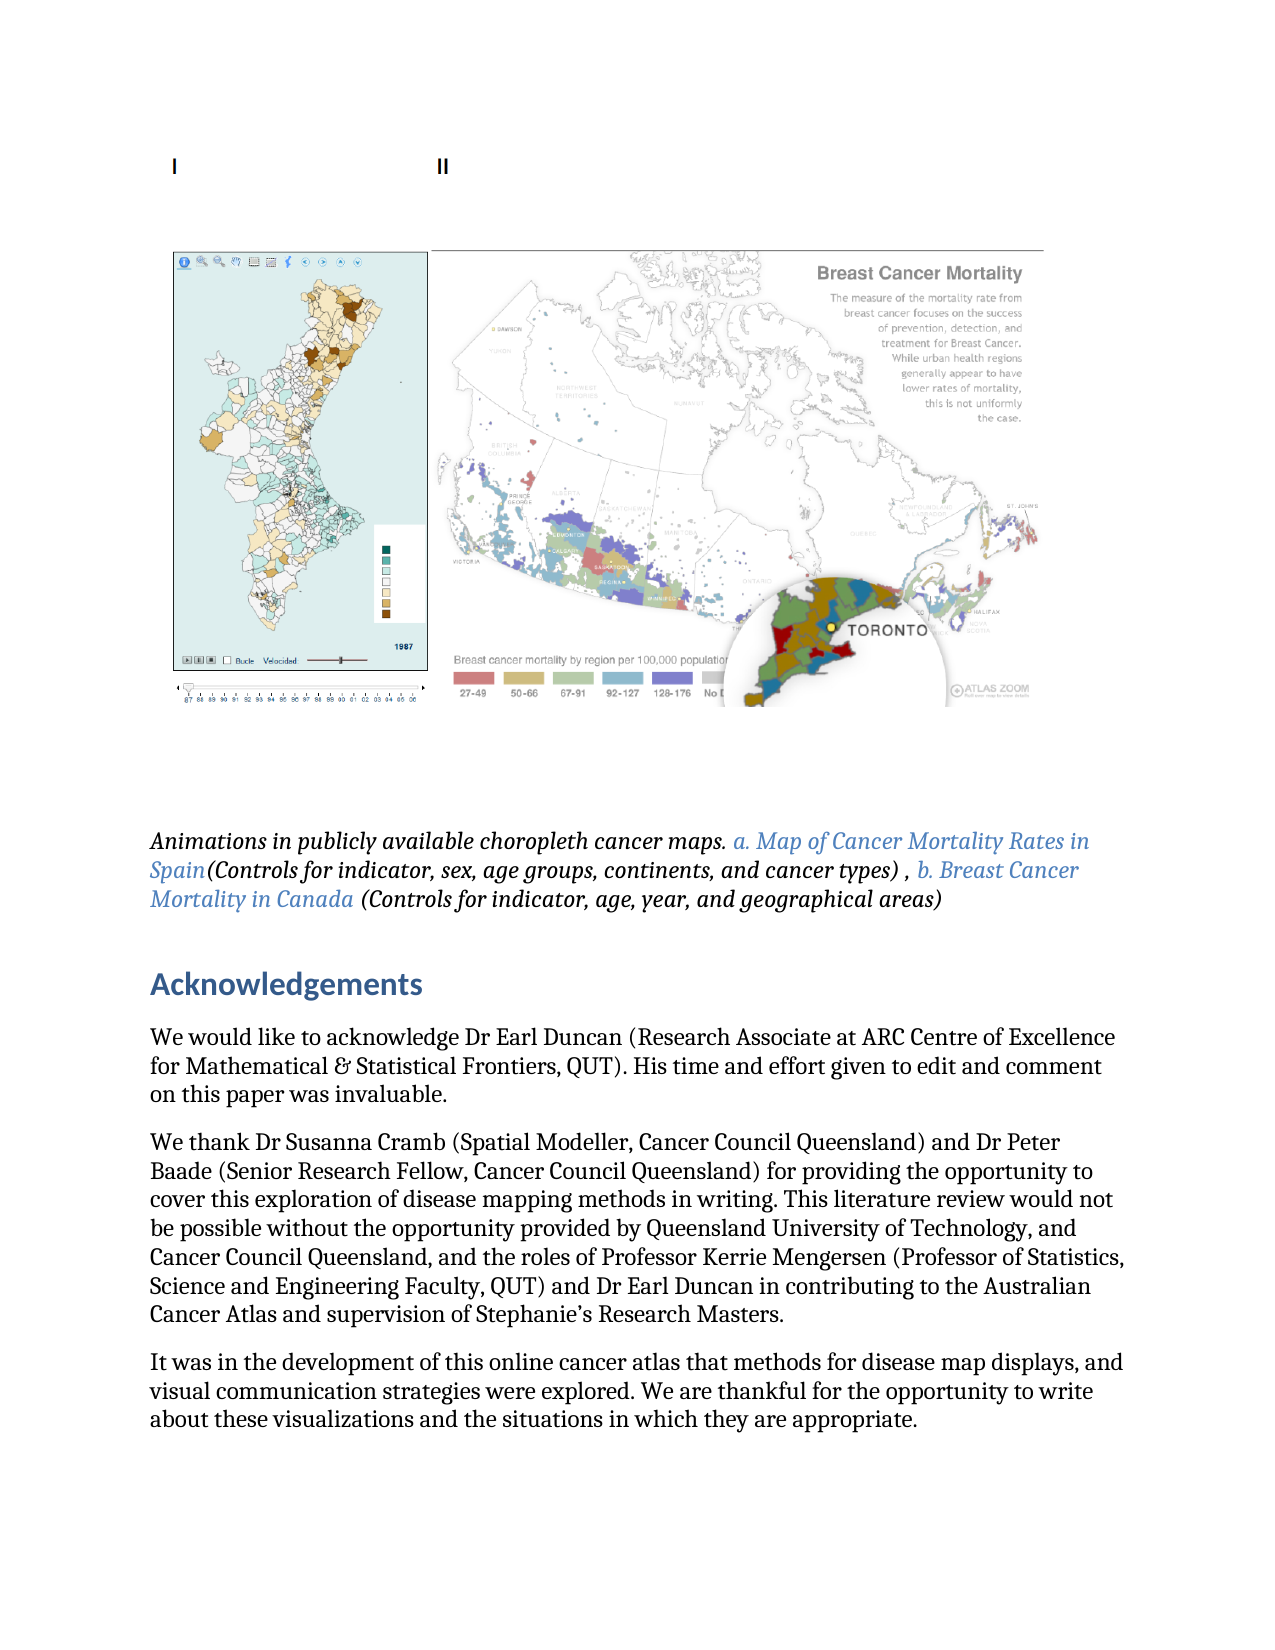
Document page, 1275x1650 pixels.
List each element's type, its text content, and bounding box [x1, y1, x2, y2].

text Animations in publicly available choropleth cancer maps. a. Map of Cancer Mortality Rates in Spain(Controls for indicator, sex, age groups, continents, and cancer types) , b. Breast Cancer Mortality in Canada (Controls for indicator, age, year, and geographical areas) [150, 827, 1125, 913]
text We would like to acknowledge Dr Earl Duncan (Research Associate at ARC Centre of Excellence for Mathematical & Statistical Frontiers, QUT). His time and effort given to edit and comment on this paper was invaluable. [150, 1023, 1125, 1109]
subtitle Acknowledgements [150, 963, 1125, 1004]
picture [168, 150, 1044, 807]
text It was in the development of this online cancer atlas that methods for disease map displays, and visual communication strategies were explored. We are thankful for the opportunity to write about these visualizations and the situations in which they are appropriate. [150, 1348, 1125, 1434]
text We thank Dr Susanna Cramb (Spatial Modeller, Cancer Council Queensland) and Dr Peter Baade (Senior Research Fellow, Cancer Council Queensland) for providing the opportunity to cover this exploration of disease mapping methods in writing. This literature review would not be possible without the opportunity provided by Queensland University of Technology, and Cancer Council Queensland, and the roles of Professor Kerrie Mengersen (Professor of Statistics, Science and Engineering Faculty, QUT) and Dr Earl Duncan in contributing to the Australian Cancer Atlas and supervision of Stephanie’s Research Masters. [150, 1128, 1125, 1329]
